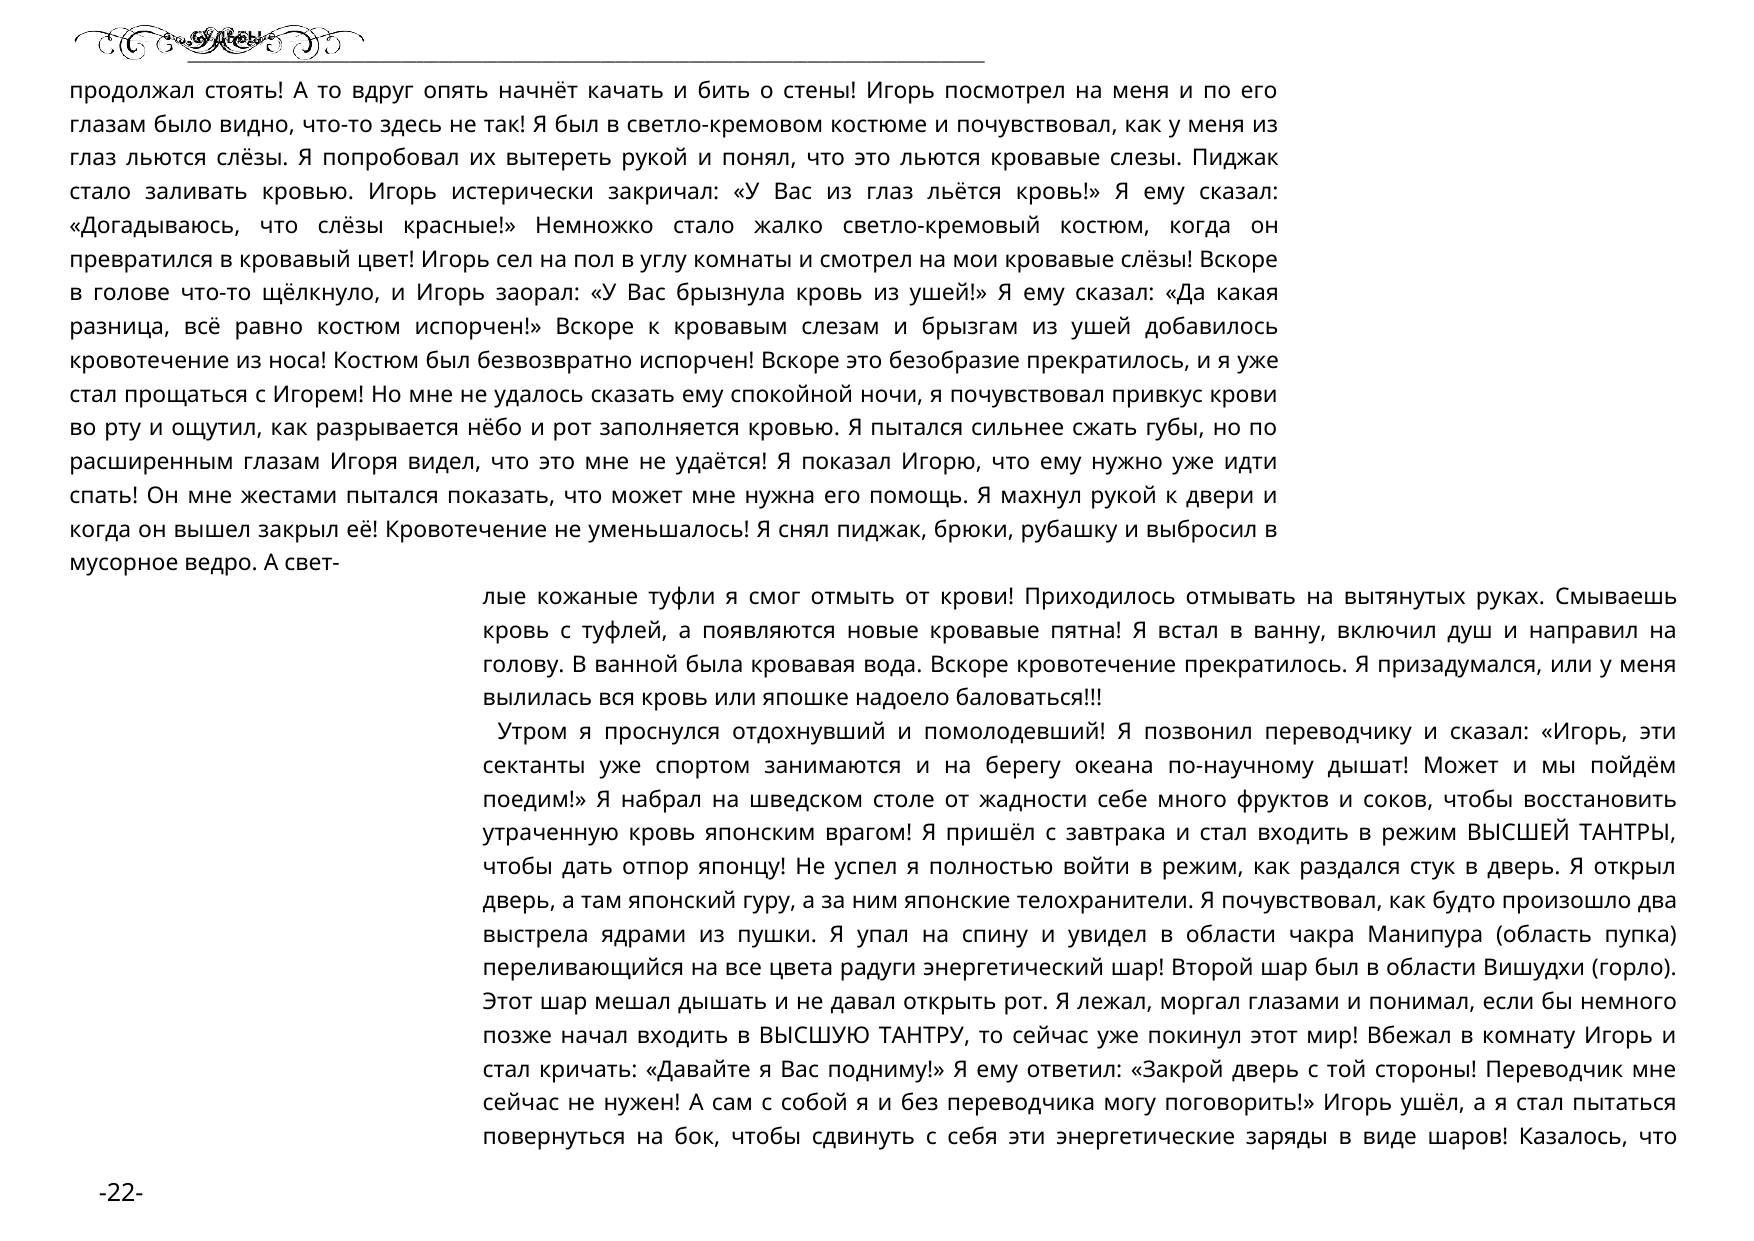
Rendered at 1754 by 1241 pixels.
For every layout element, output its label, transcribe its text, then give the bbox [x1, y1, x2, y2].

text лые кожаные туфли я смог отмыть от крови! Приходилось отмывать на вытянутых руках. Смываешь кровь с туфлей, а появляются новые кровавые пятна! Я встал в ванну, включил душ и направил на голову. В ванной была кровавая вода. Вскоре кровотечение прекратилось. Я призадумался, или у меня вылилась вся кровь или япошке надоело баловаться!!! [482, 580, 1678, 713]
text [482, 715, 1678, 1151]
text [69, 74, 1280, 578]
picture [71, 15, 365, 62]
